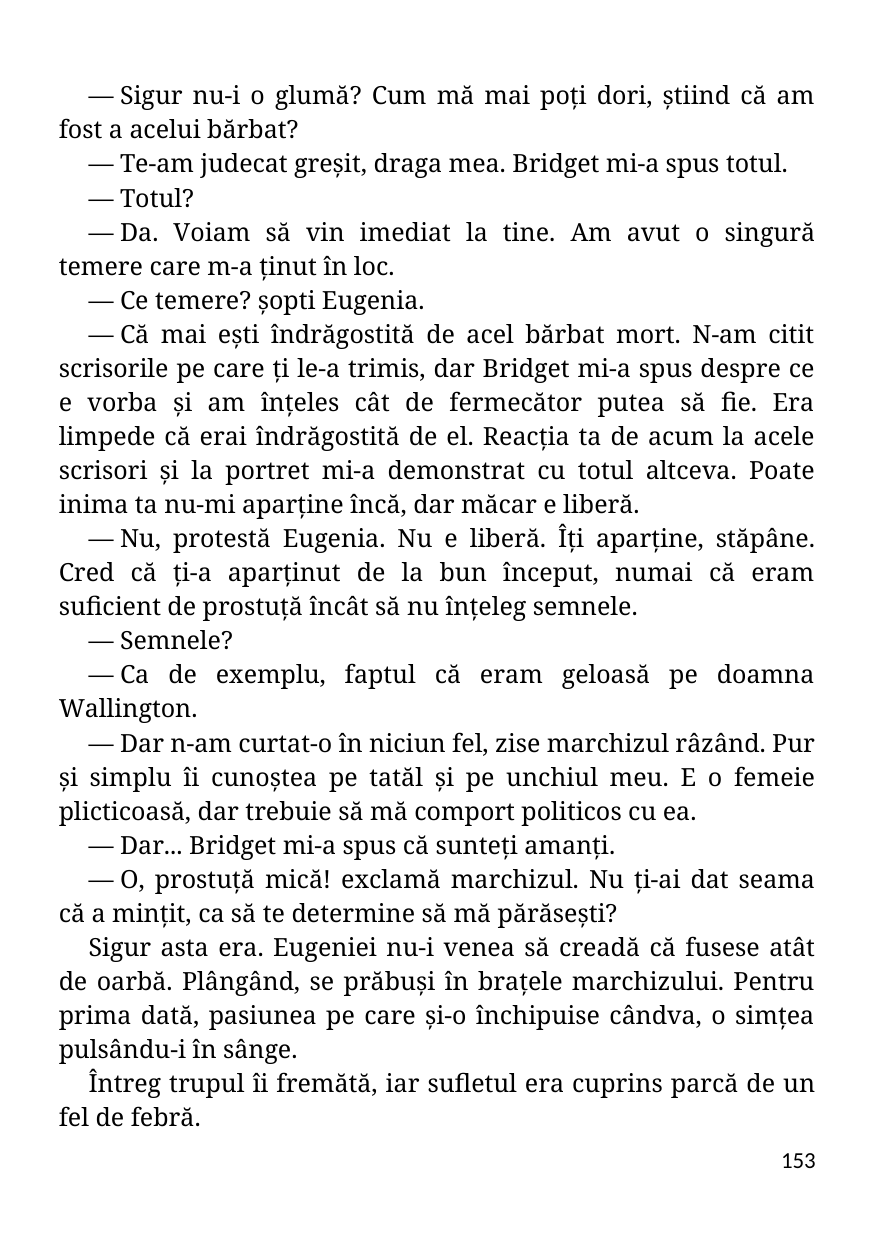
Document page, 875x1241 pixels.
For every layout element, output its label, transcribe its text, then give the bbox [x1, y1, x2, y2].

text — Dar n-am curtat-o în niciun fel, zise marchizul râzând. Pur și simplu îi cunoștea pe tatăl și pe unchiul meu. E o femeie plicticoasă, dar trebuie să mă comport politicos cu ea. [58, 725, 816, 827]
text Sigur asta era. Eugeniei nu-i venea să creadă că fusese atât de oarbă. Plângând, se prăbuși în brațele marchizului. Pentru prima dată, pasiunea pe care și-o închipuise cândva, o simțea pulsându-i în sânge. [58, 929, 816, 1066]
text — Semnele? [58, 623, 816, 657]
text Întreg trupul îi fremătă, iar sufletul era cuprins parcă de un fel de febră. [58, 1066, 816, 1134]
text — Ca de exemplu, faptul că eram geloasă pe doamna Wallington. [58, 657, 816, 725]
text — Da. Voiam să vin imediat la tine. Am avut o singură temere care m-a ținut în loc. [58, 214, 816, 282]
text — Că mai ești îndrăgostită de acel bărbat mort. N-am citit scrisorile pe care ți le-a trimis, dar Bridget mi-a spus despre ce e vorba și am înțeles cât de fermecător putea să fie. Era limpede că erai îndrăgostită de el. Reacția ta de acum la acele scrisori și la portret mi-a demonstrat cu totul altceva. Poate inima ta nu-mi aparține încă, dar măcar e liberă. [58, 316, 816, 521]
text — Sigur nu-i o glumă? Cum mă mai poți dori, știind că am fost a acelui bărbat? [58, 78, 816, 146]
text — Ce temere? șopti Eugenia. [58, 282, 816, 316]
text — Totul? [58, 180, 816, 214]
text — O, prostuță mică! exclamă marchizul. Nu ți-ai dat seama că a mințit, ca să te determine să mă părăsești? [58, 861, 816, 929]
text — Nu, protestă Eugenia. Nu e liberă. Îți aparține, stăpâne. Cred că ți-a aparținut de la bun început, numai că eram suficient de prostuță încât să nu înțeleg semnele. [58, 521, 816, 623]
text — Dar... Bridget mi-a spus că sunteți amanți. [58, 827, 816, 861]
text — Te-am judecat greșit, draga mea. Bridget mi-a spus totul. [58, 146, 816, 180]
